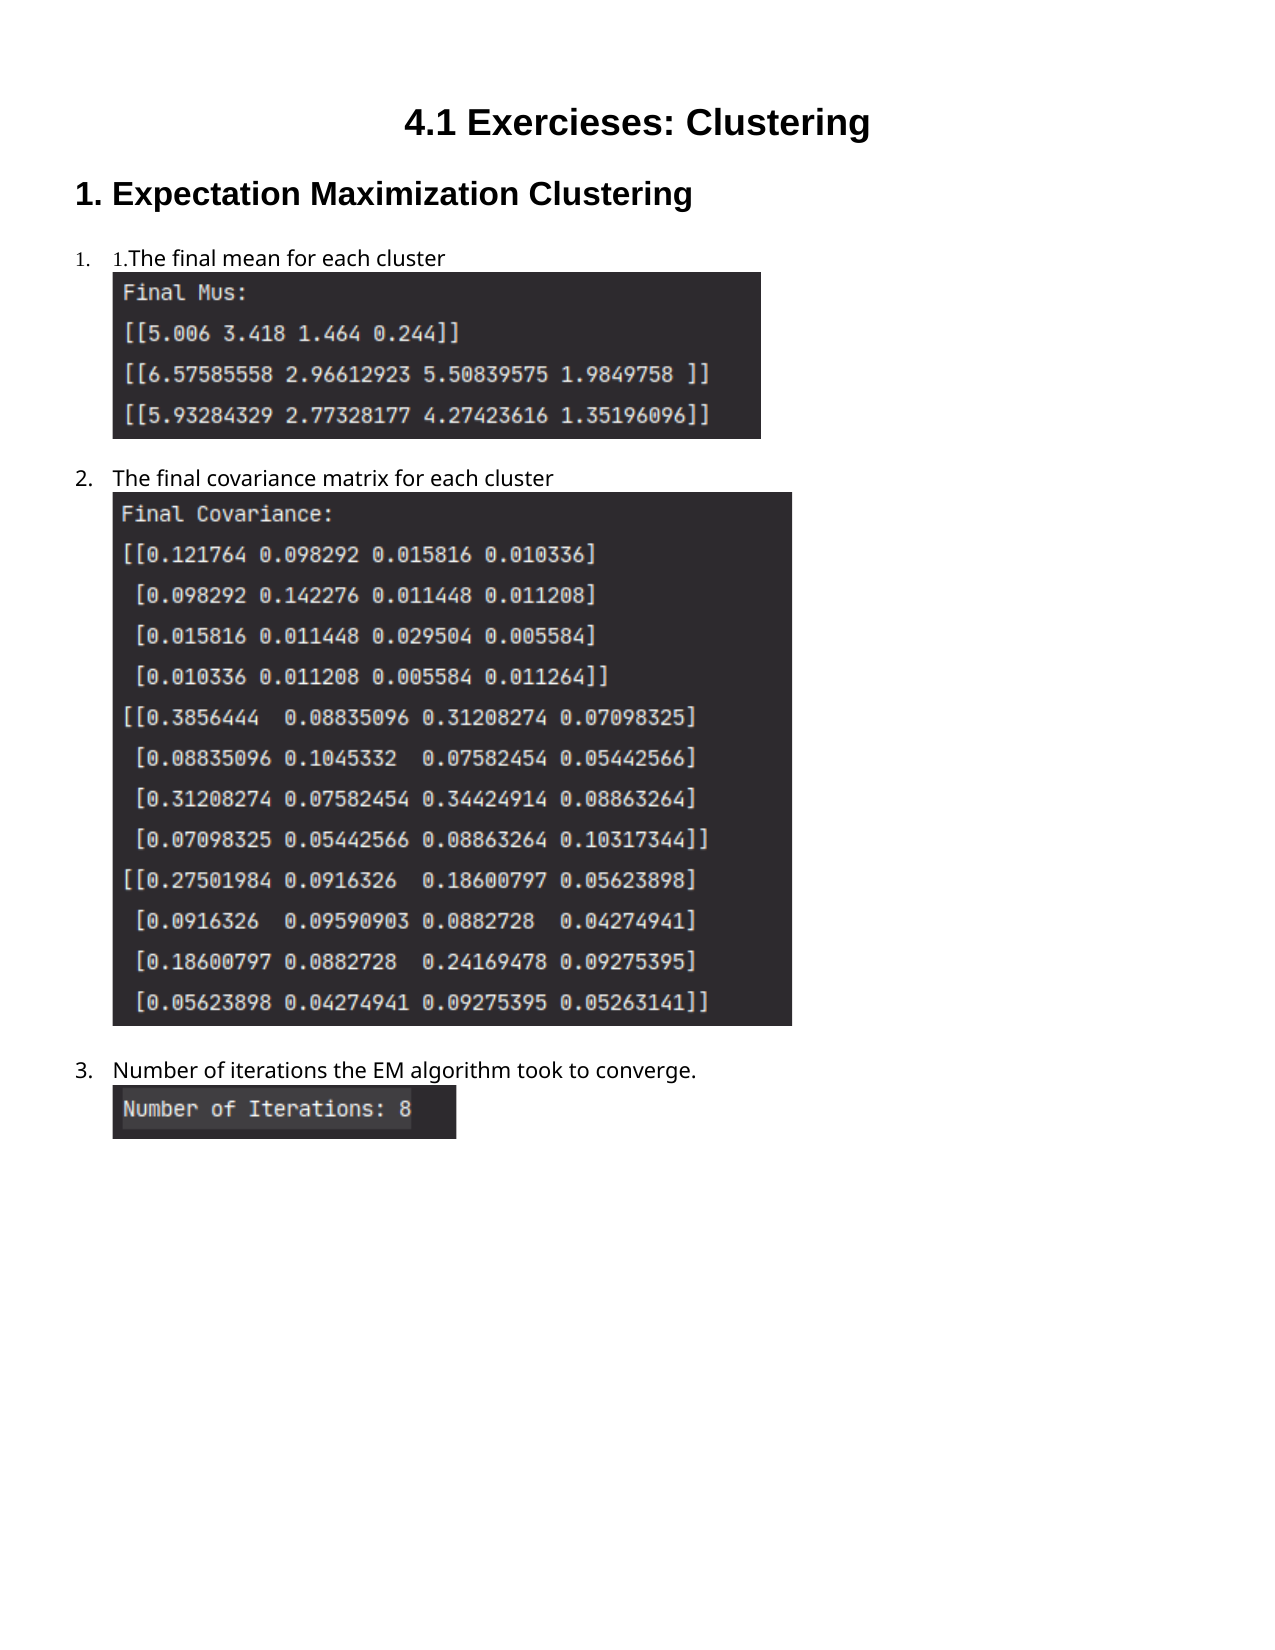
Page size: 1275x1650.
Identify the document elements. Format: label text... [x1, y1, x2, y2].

picture [112, 492, 793, 1026]
list Number of iterations the EM algorithm took to converge. [75, 1056, 1200, 1145]
picture [112, 272, 761, 439]
subtitle 1. Expectation Maximization Clustering [75, 174, 1200, 213]
subtitle 4.1 Exercieses: Clustering [75, 100, 1200, 143]
picture [112, 1085, 457, 1139]
